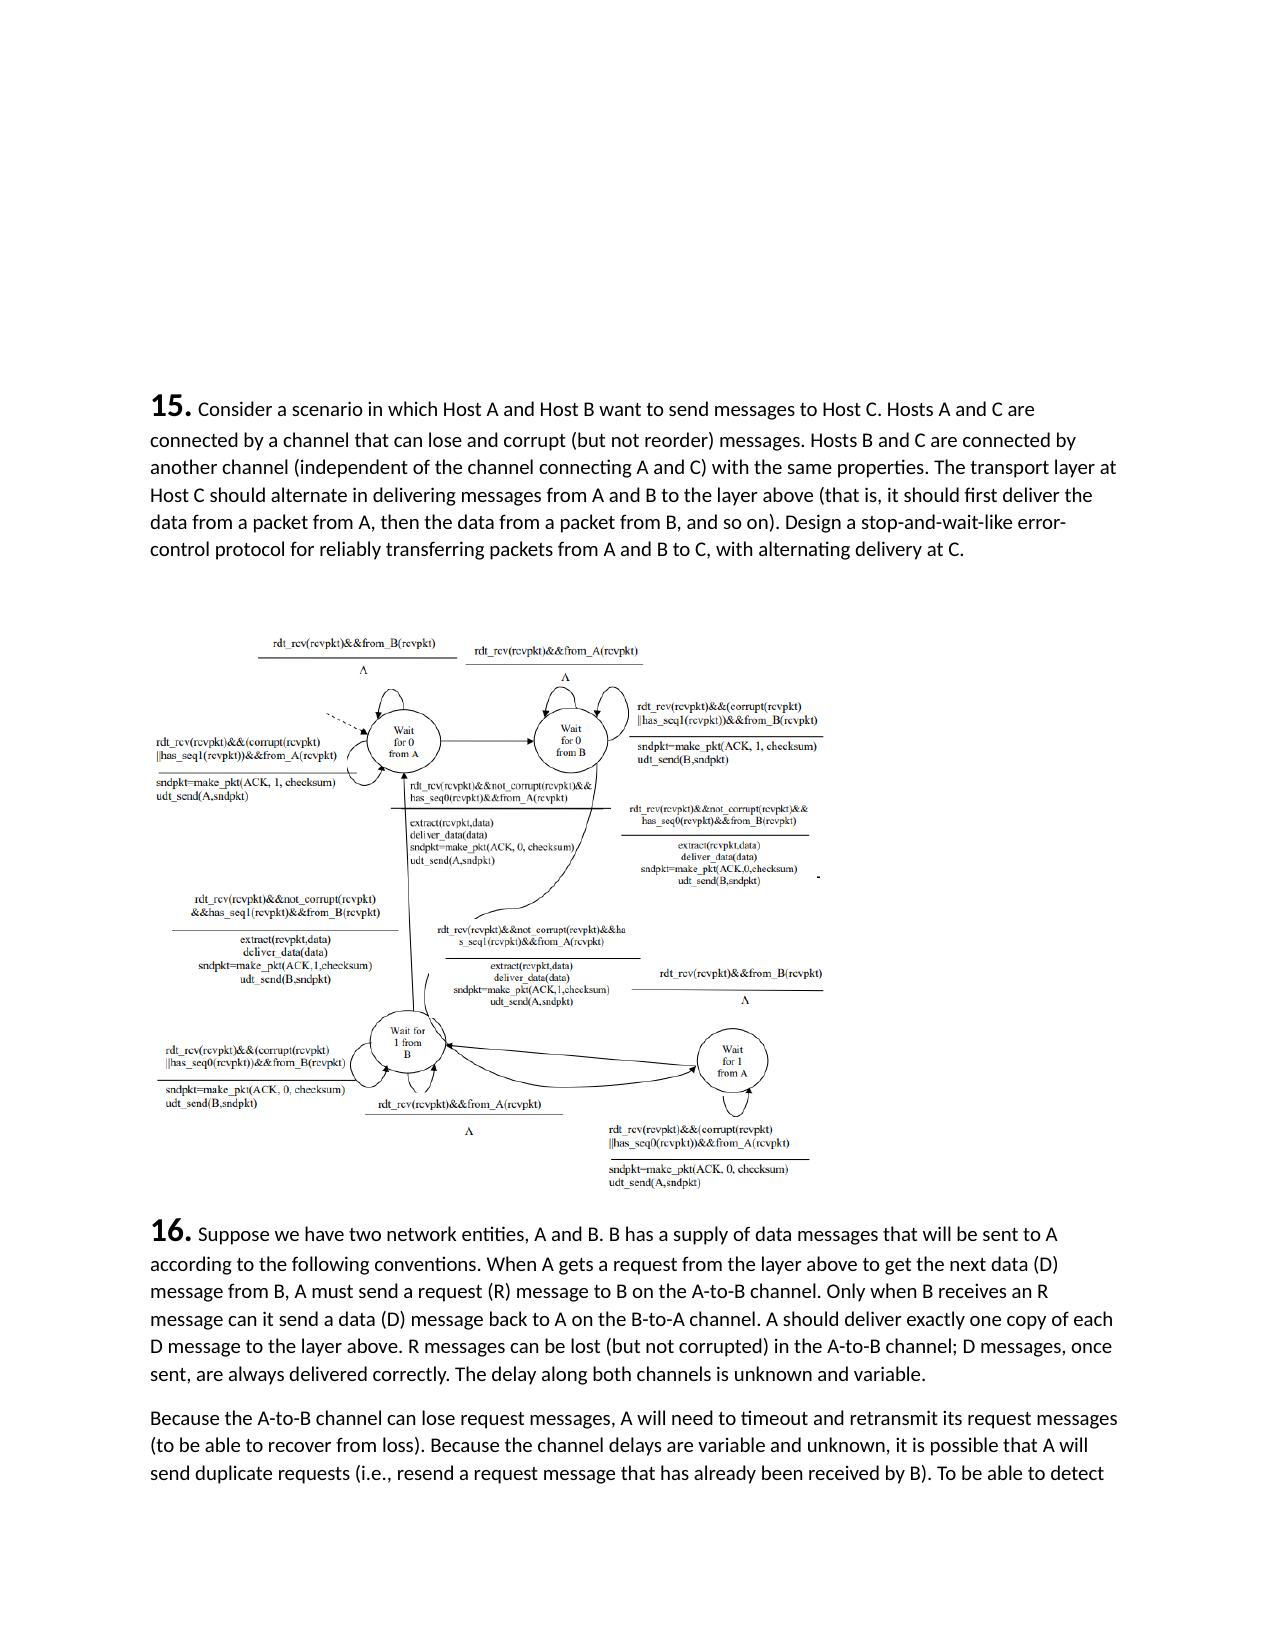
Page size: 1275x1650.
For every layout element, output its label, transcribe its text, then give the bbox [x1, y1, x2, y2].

text 15. Consider a scenario in which Host A and Host B want to send messages to Host C. Hosts A and C are connected by a channel that can lose and corrupt (but not reorder) messages. Hosts B and C are connected by another channel (independent of the channel connecting A and C) with the same properties. The transport layer at Host C should alternate in delivering messages from A and B to the layer above (that is, it should first deliver the data from a packet from A, then the data from a packet from B, and so on). Design a stop-and-wait-like error-control protocol for reliably transferring packets from A and B to C, with alternating delivery at C. [150, 384, 1125, 562]
text 16. Suppose we have two network entities, A and B. B has a supply of data messages that will be sent to A according to the following conventions. When A gets a request from the layer above to get the next data (D) message from B, A must send a request (R) message to B on the A-to-B channel. Only when B receives an R message can it send a data (D) message back to A on the B-to-A channel. A should deliver exactly one copy of each D message to the layer above. R messages can be lost (but not corrupted) in the A-to-B channel; D messages, once sent, are always delivered correctly. The delay along both channels is unknown and variable. [150, 1208, 1125, 1386]
picture [150, 627, 824, 1190]
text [150, 1405, 1125, 1485]
